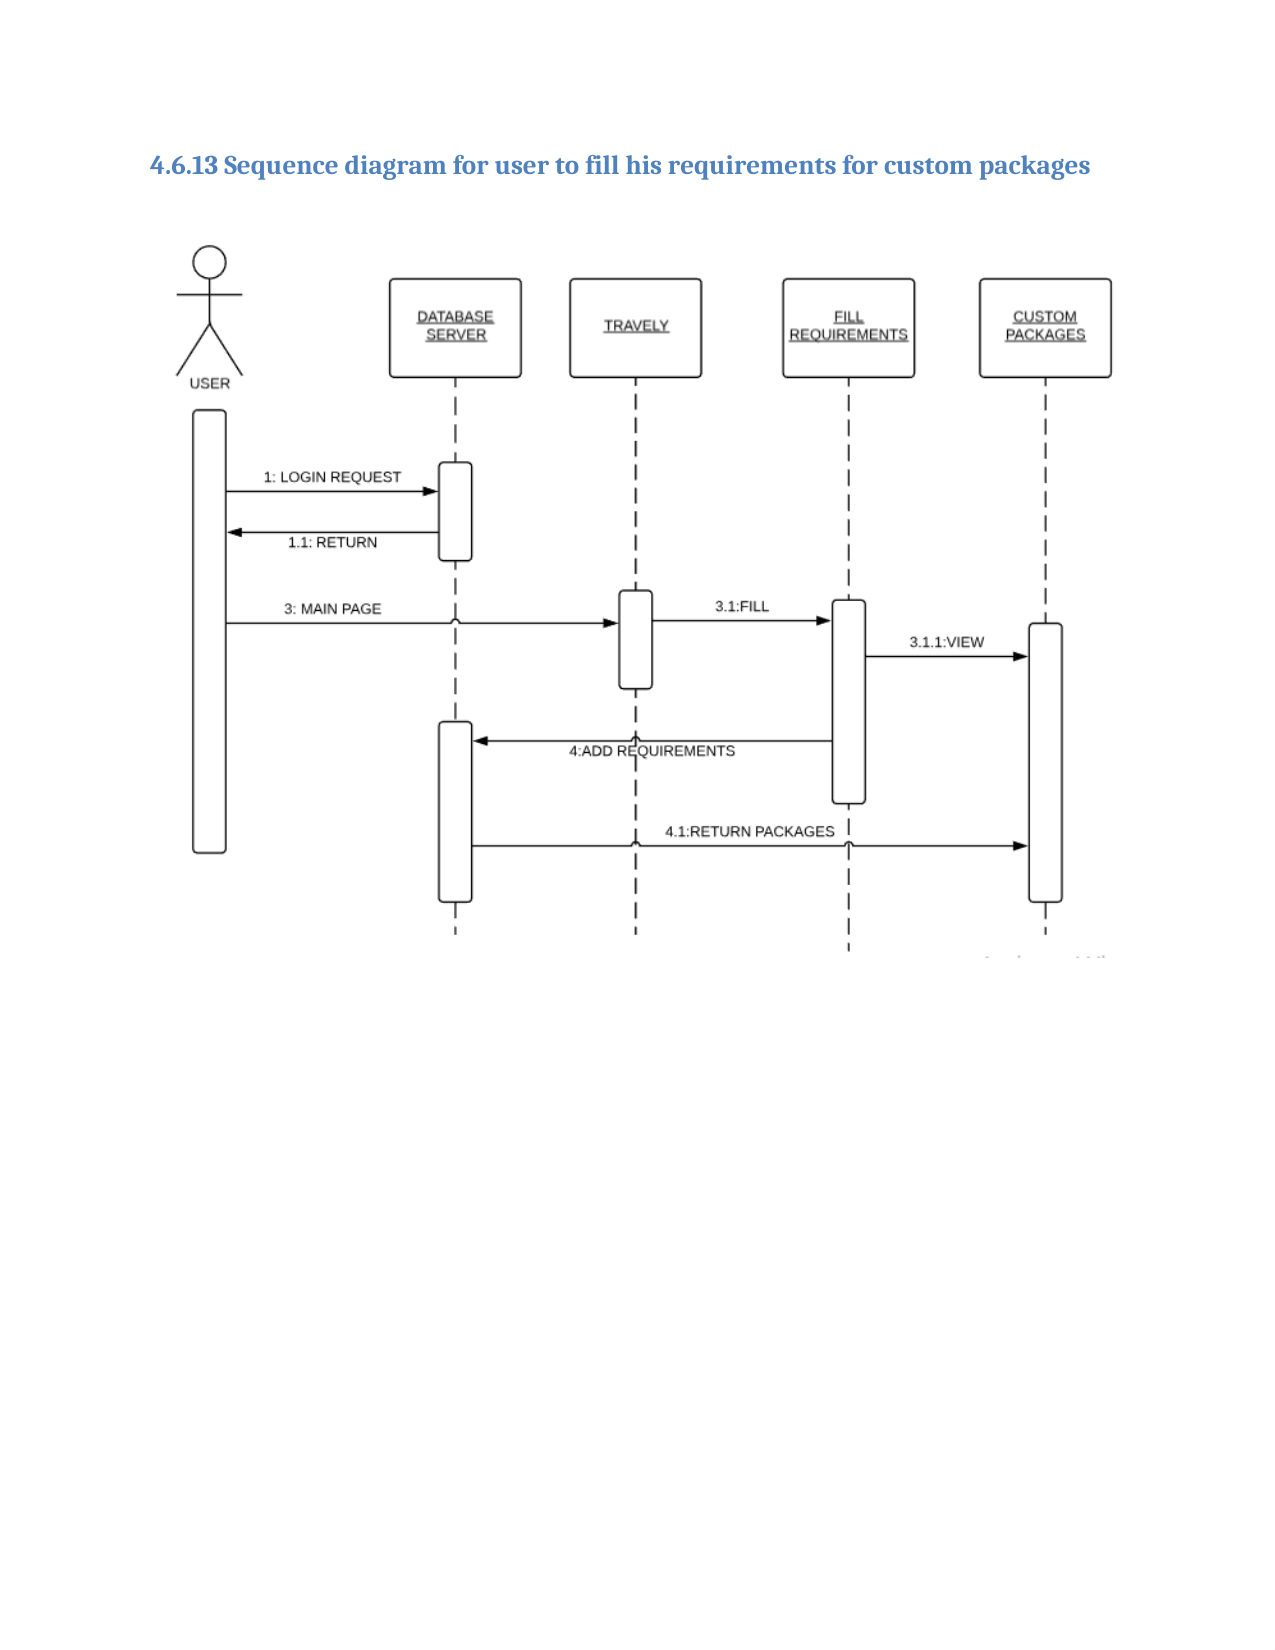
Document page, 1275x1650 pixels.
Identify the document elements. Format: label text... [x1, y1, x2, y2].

subtitle 4.6.13 Sequence diagram for user to fill his requirements for custom packages [150, 150, 1125, 181]
picture [150, 236, 1125, 958]
